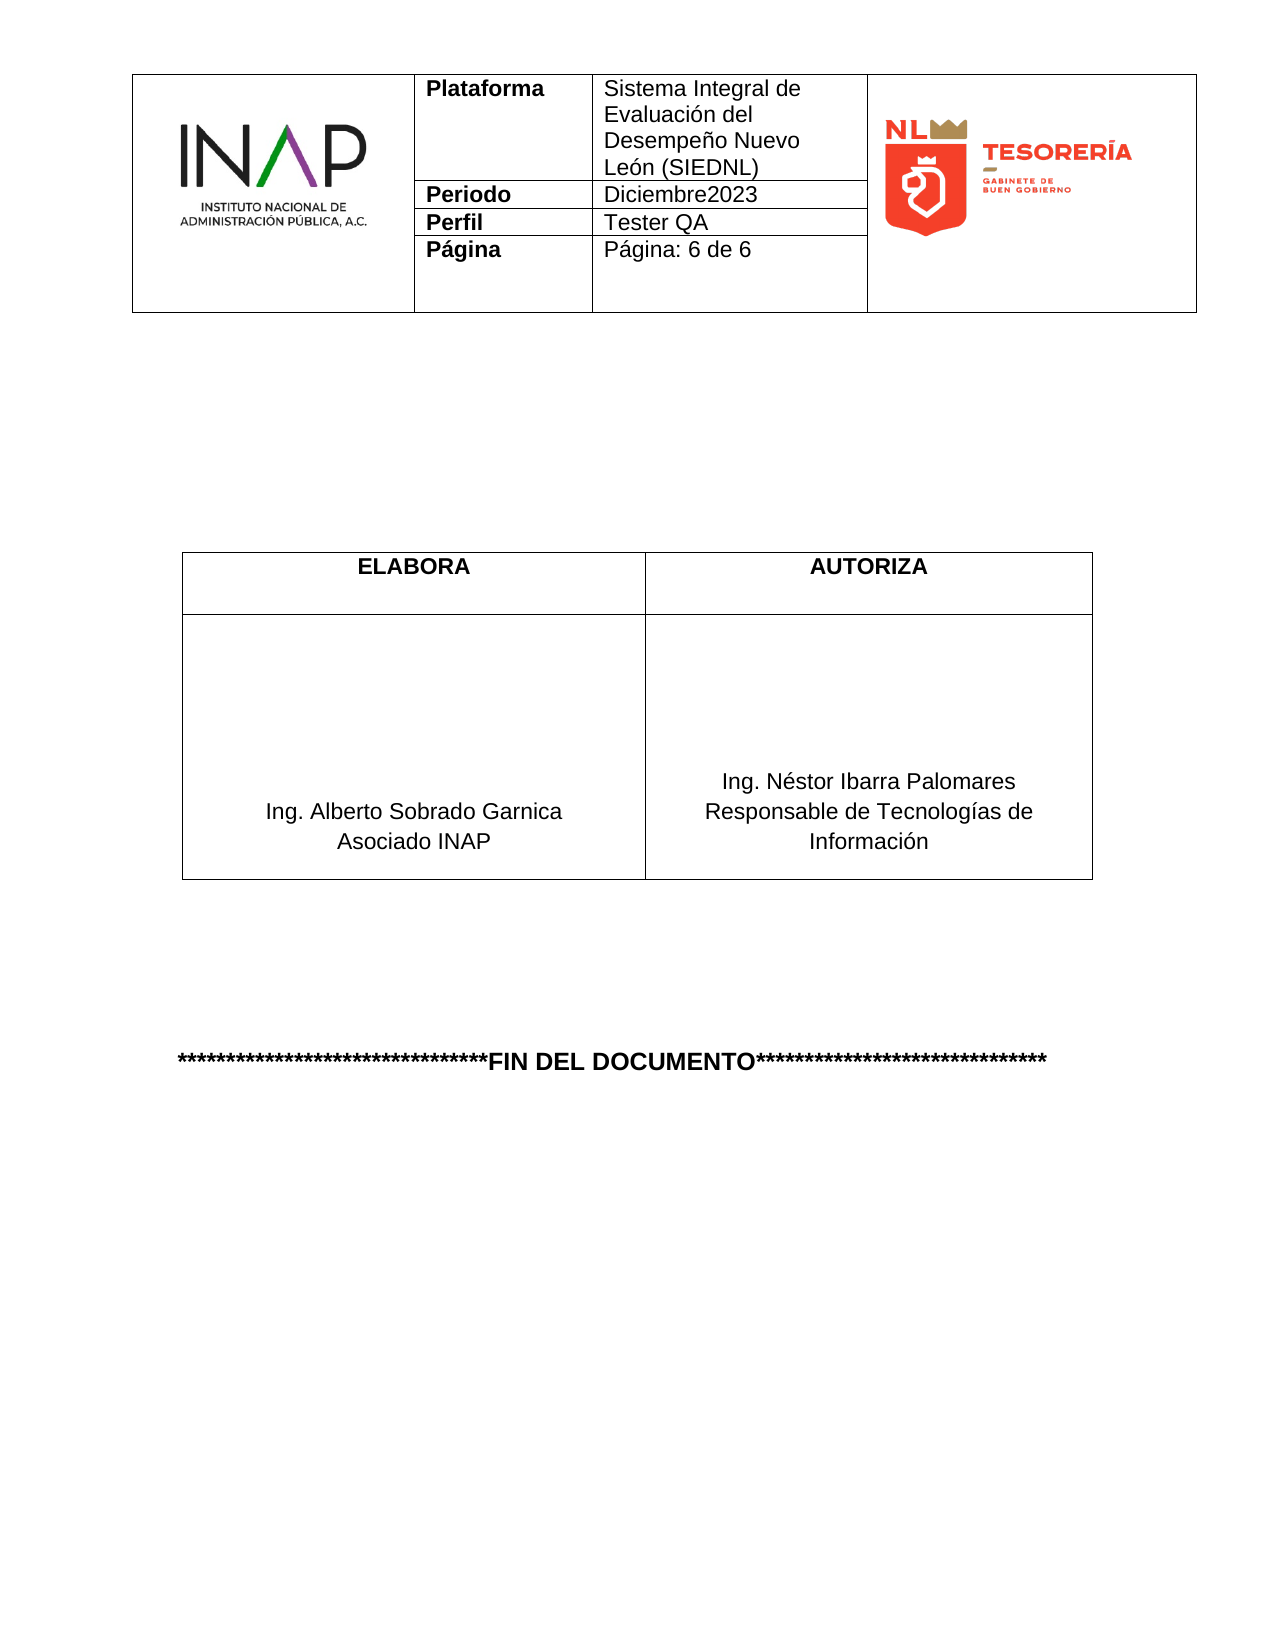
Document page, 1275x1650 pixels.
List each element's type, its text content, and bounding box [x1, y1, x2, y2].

table_cell Ing. Alberto Sobrado Garnica Asociado INAP [183, 615, 645, 879]
table_header AUTORIZA [646, 553, 1092, 613]
table_cell Ing. Néstor Ibarra Palomares Responsable de Tecnologías de Información [646, 615, 1092, 879]
table_header ELABORA [183, 553, 645, 613]
picture [143, 107, 400, 242]
text ********************************FIN DEL DOCUMENTO****************************** [177, 1047, 1098, 1076]
picture [878, 117, 1135, 237]
